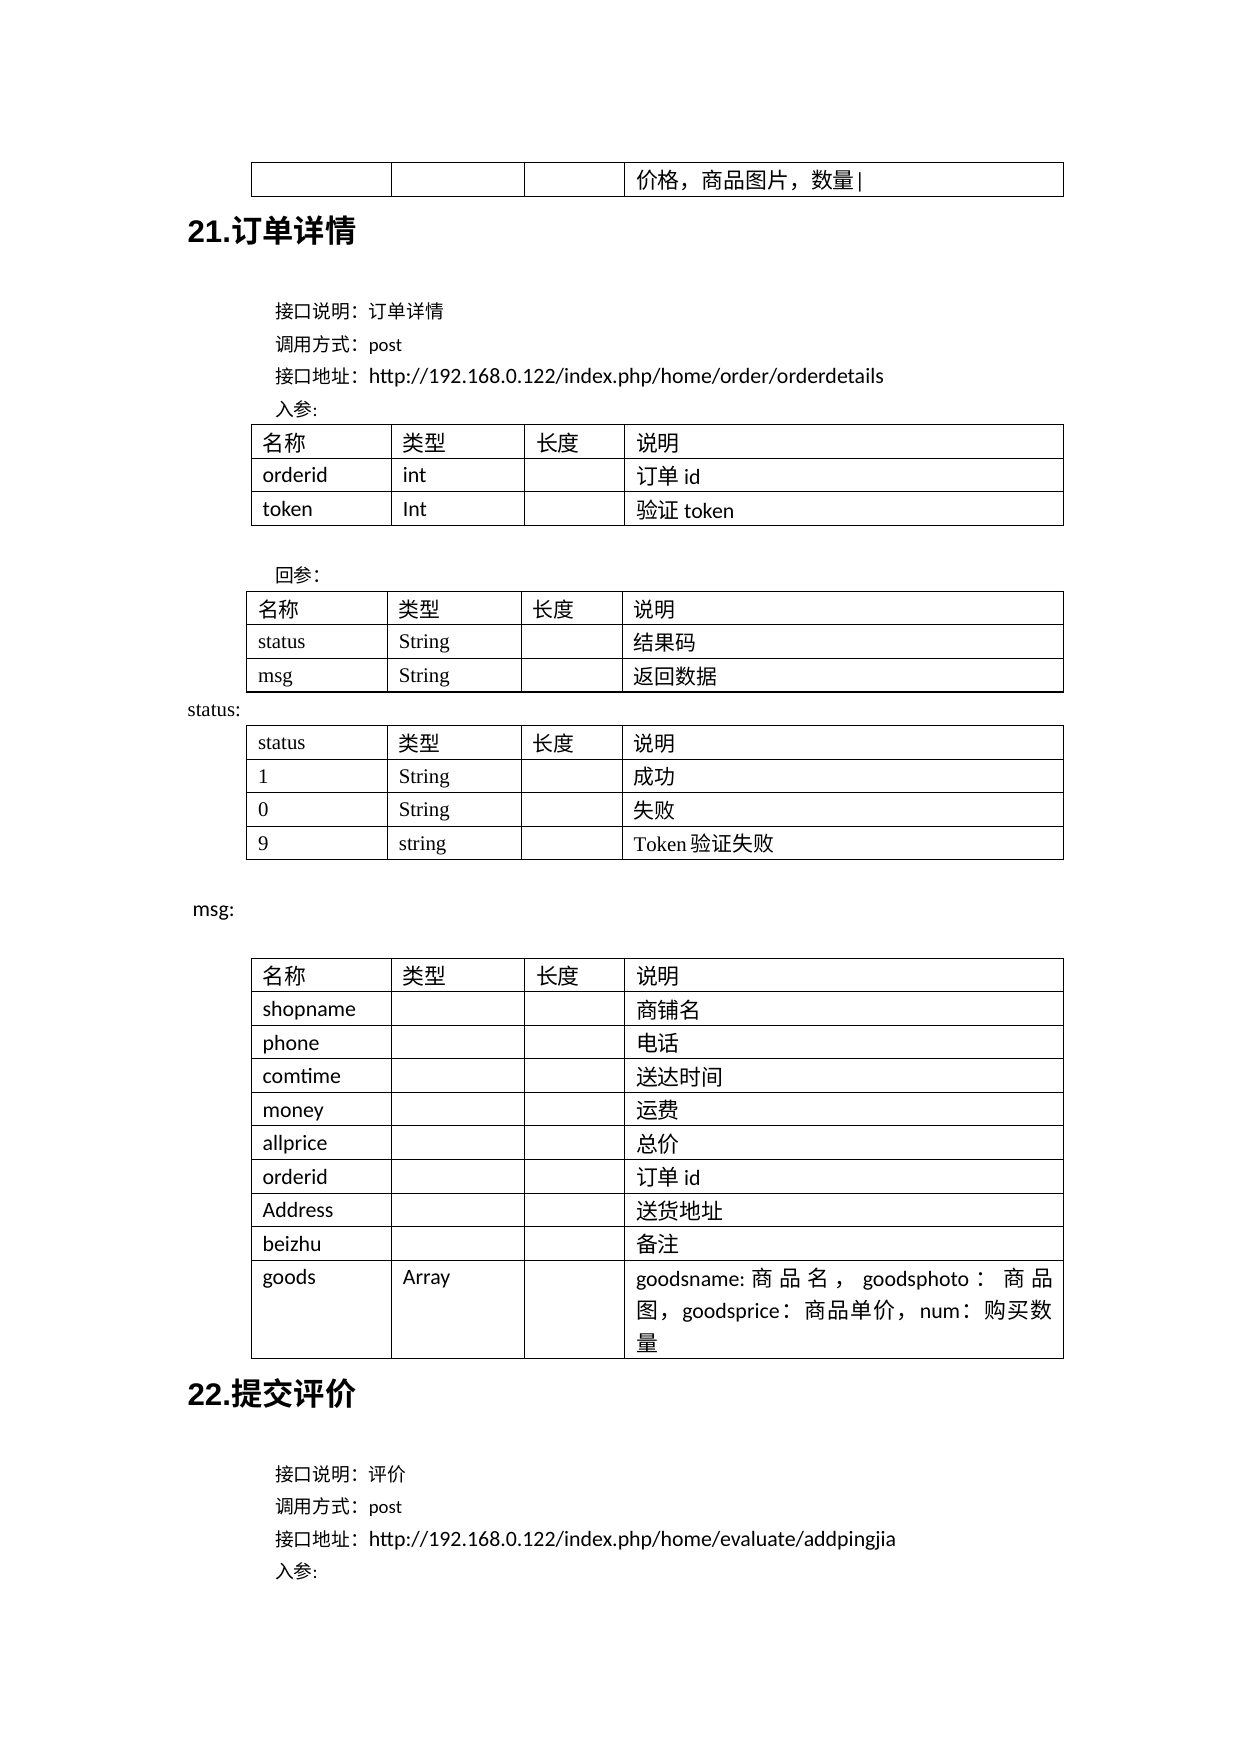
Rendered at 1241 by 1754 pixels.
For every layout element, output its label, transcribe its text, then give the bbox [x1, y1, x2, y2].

table_cell [392, 1194, 524, 1226]
table_cell 送货地址 [625, 1194, 1063, 1226]
table_cell [525, 492, 624, 525]
table_cell [525, 1026, 624, 1058]
table_cell shopname [252, 992, 391, 1025]
subtitle 订单详情 [187, 197, 1053, 262]
table_header 说明 [625, 425, 1063, 458]
table_cell 订单id [625, 459, 1063, 491]
table_cell comtime [252, 1059, 391, 1092]
table_cell 送达时间 [625, 1059, 1063, 1092]
text 接口地址：http://192.168.0.122/index.php/home/order/orderdetails [231, 359, 1053, 392]
table_cell token [252, 492, 391, 525]
table_cell goodsinfo [252, 163, 391, 196]
table_cell money [252, 1093, 391, 1125]
text 回参： [231, 558, 1053, 591]
table_cell String [388, 793, 521, 826]
table_cell 返回数据 [623, 659, 1063, 691]
table_cell [525, 459, 624, 491]
table_cell [525, 992, 624, 1025]
table_cell [525, 1261, 624, 1358]
table_cell [392, 1227, 524, 1259]
table_cell [392, 1160, 524, 1192]
table_cell [525, 163, 624, 196]
table_header 名称 [252, 959, 391, 991]
table_cell [525, 1126, 624, 1159]
table_cell 订单id [625, 1160, 1063, 1192]
table_header 长度 [522, 592, 622, 624]
table_header 长度 [525, 425, 624, 458]
table_cell [525, 1227, 624, 1259]
text 接口说明：评价 [231, 1457, 1053, 1489]
table_header 说明 [625, 959, 1063, 991]
table_header 名称 [252, 425, 391, 458]
table_cell 9 [247, 827, 387, 859]
table_cell 结果码 [623, 625, 1063, 658]
table_cell 验证token [625, 492, 1063, 525]
table_cell [525, 1059, 624, 1092]
table_cell goods [252, 1261, 391, 1358]
table_cell [392, 1093, 524, 1125]
table_cell Address [252, 1194, 391, 1226]
table_header 长度 [522, 726, 622, 758]
table_cell [392, 992, 524, 1025]
table_cell String [388, 760, 521, 792]
table_cell Token验证失败 [623, 827, 1063, 859]
table_header 类型 [392, 959, 524, 991]
table_cell [522, 793, 622, 826]
text 调用方式：post [231, 1489, 1053, 1522]
text msg: [187, 893, 1053, 925]
subtitle 提交评价 [187, 1359, 1053, 1424]
text 入参: [231, 392, 1053, 424]
table_cell allprice [252, 1126, 391, 1159]
table_cell [525, 1160, 624, 1192]
table_cell [392, 163, 524, 196]
table_cell Array [392, 1261, 524, 1358]
table_cell goodsname:商品名，goodsphoto：商品图，goodsprice：商品单价，num：购买数量 [625, 1261, 1063, 1358]
table_cell [525, 1093, 624, 1125]
table_cell beizhu [252, 1227, 391, 1259]
table_cell string [388, 827, 521, 859]
table_cell int [392, 459, 524, 491]
table_cell [525, 1194, 624, 1226]
table_cell [392, 1026, 524, 1058]
table_cell orderid [252, 459, 391, 491]
table_cell 0 [247, 793, 387, 826]
text 接口说明：订单详情 [231, 294, 1053, 327]
table_cell [522, 625, 622, 658]
table_cell 电话 [625, 1026, 1063, 1058]
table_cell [625, 163, 1063, 196]
table_cell 总价 [625, 1126, 1063, 1159]
table_header 说明 [623, 726, 1063, 758]
table_cell [392, 1126, 524, 1159]
table_cell orderid [252, 1160, 391, 1192]
table_cell 1 [247, 760, 387, 792]
table_header status [247, 726, 387, 758]
table_cell msg [247, 659, 387, 691]
table_cell status [247, 625, 387, 658]
table_cell [522, 827, 622, 859]
table_cell phone [252, 1026, 391, 1058]
table_header 类型 [392, 425, 524, 458]
table_header 说明 [623, 592, 1063, 624]
text status: [187, 692, 1053, 725]
table_cell 失败 [623, 793, 1063, 826]
text 接口地址：http://192.168.0.122/index.php/home/evaluate/addpingjia [231, 1522, 1053, 1554]
table_cell [392, 1059, 524, 1092]
table_cell String [388, 625, 521, 658]
table_cell Int [392, 492, 524, 525]
table_header 名称 [247, 592, 387, 624]
table_cell 运费 [625, 1093, 1063, 1125]
table_cell 商铺名 [625, 992, 1063, 1025]
table_cell String [388, 659, 521, 691]
table_header 类型 [388, 592, 521, 624]
table_cell [522, 659, 622, 691]
text 调用方式：post [231, 327, 1053, 359]
table_header 长度 [525, 959, 624, 991]
table_cell [522, 760, 622, 792]
table_cell 成功 [623, 760, 1063, 792]
text 入参: [231, 1554, 1053, 1587]
table_header 类型 [388, 726, 521, 758]
table_cell 备注 [625, 1227, 1063, 1259]
